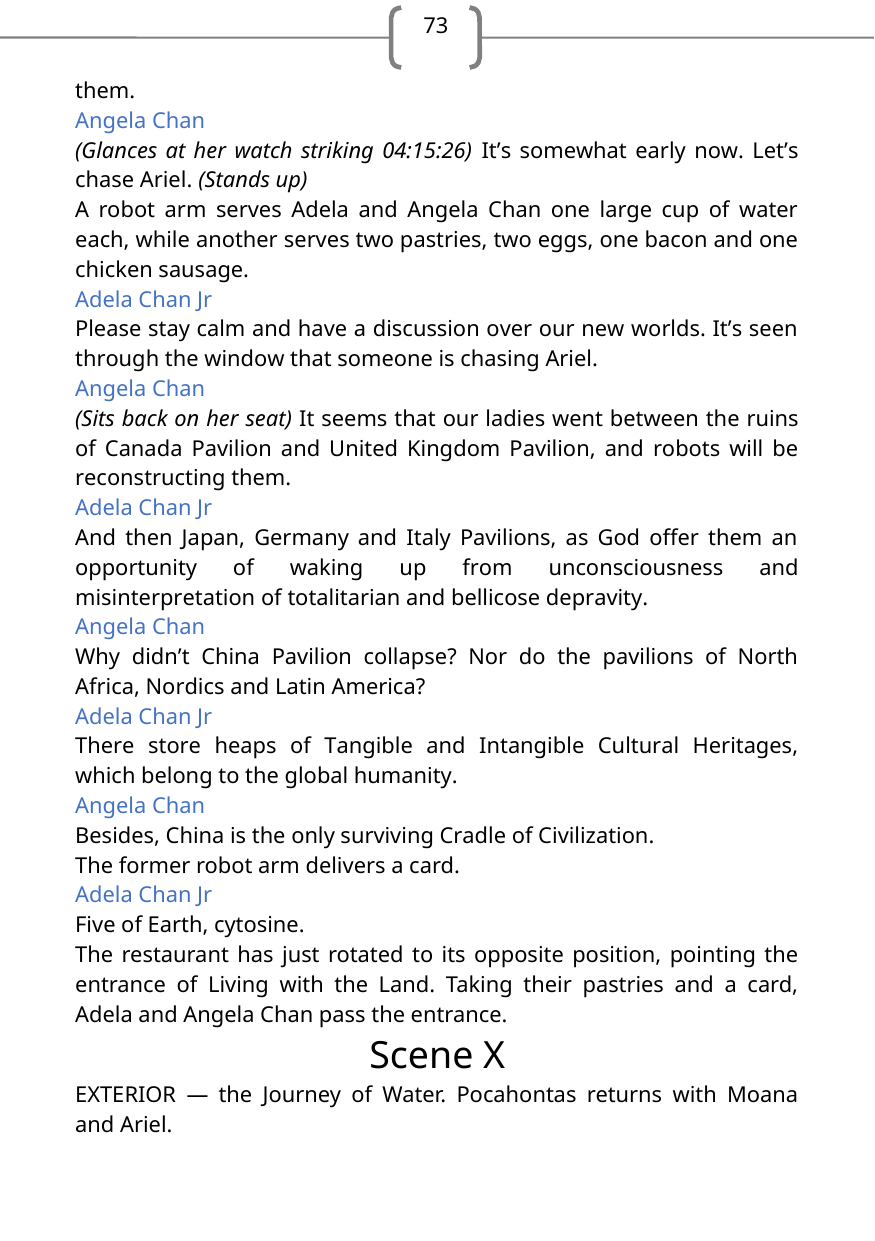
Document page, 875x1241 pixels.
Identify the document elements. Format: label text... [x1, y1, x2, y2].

text There store heaps of Tangible and Intangible Cultural Heritages, which belong to the global humanity. [75, 730, 799, 790]
text Adela Chan Jr [75, 283, 799, 313]
text Angela Chan [75, 790, 799, 820]
text And then Japan, Germany and Italy Pavilions, as God offer them an opportunity of waking up from unconsciousness and misinterpretation of totalitarian and bellicose depravity. [75, 522, 799, 611]
text A robot arm serves Adela and Angela Chan one large cup of water each, while another serves two pastries, two eggs, one bacon and one chicken sausage. [75, 194, 799, 283]
text Please stay calm and have a discussion over our new worlds. It’s seen through the window that someone is chasing Ariel. [75, 313, 799, 373]
text Angela Chan [75, 373, 799, 403]
text The restaurant has just rotated to its opposite position, pointing the entrance of Living with the Land. Taking their pastries and a card, Adela and Angela Chan pass the entrance. [75, 939, 799, 1028]
text Adela Chan Jr [75, 492, 799, 522]
text Adela Chan Jr [75, 879, 799, 909]
text Five of Earth, cytosine. [75, 909, 799, 939]
text (Glances at her watch striking 04:15:26) It’s somewhat early now. Let’s chase Ariel. (Stands up) [75, 134, 799, 194]
text Angela Chan [75, 105, 799, 134]
text The former robot arm delivers a card. [75, 849, 799, 879]
subtitle Scene X [75, 1028, 799, 1079]
text My sister and I are sufficiently capable of your delight around touring them. [75, 75, 799, 105]
text (Sits back on her seat) It seems that our ladies went between the ruins of Canada Pavilion and United Kingdom Pavilion, and robots will be reconstructing them. [75, 403, 799, 492]
text Why didn’t China Pavilion collapse? Nor do the pavilions of North Africa, Nordics and Latin America? [75, 641, 799, 701]
text EXTERIOR — the Journey of Water. Pocahontas returns with Moana and Ariel. [75, 1079, 799, 1139]
text Adela Chan Jr [75, 701, 799, 730]
text Angela Chan [75, 611, 799, 641]
text Besides, China is the only surviving Cradle of Civilization. [75, 820, 799, 849]
